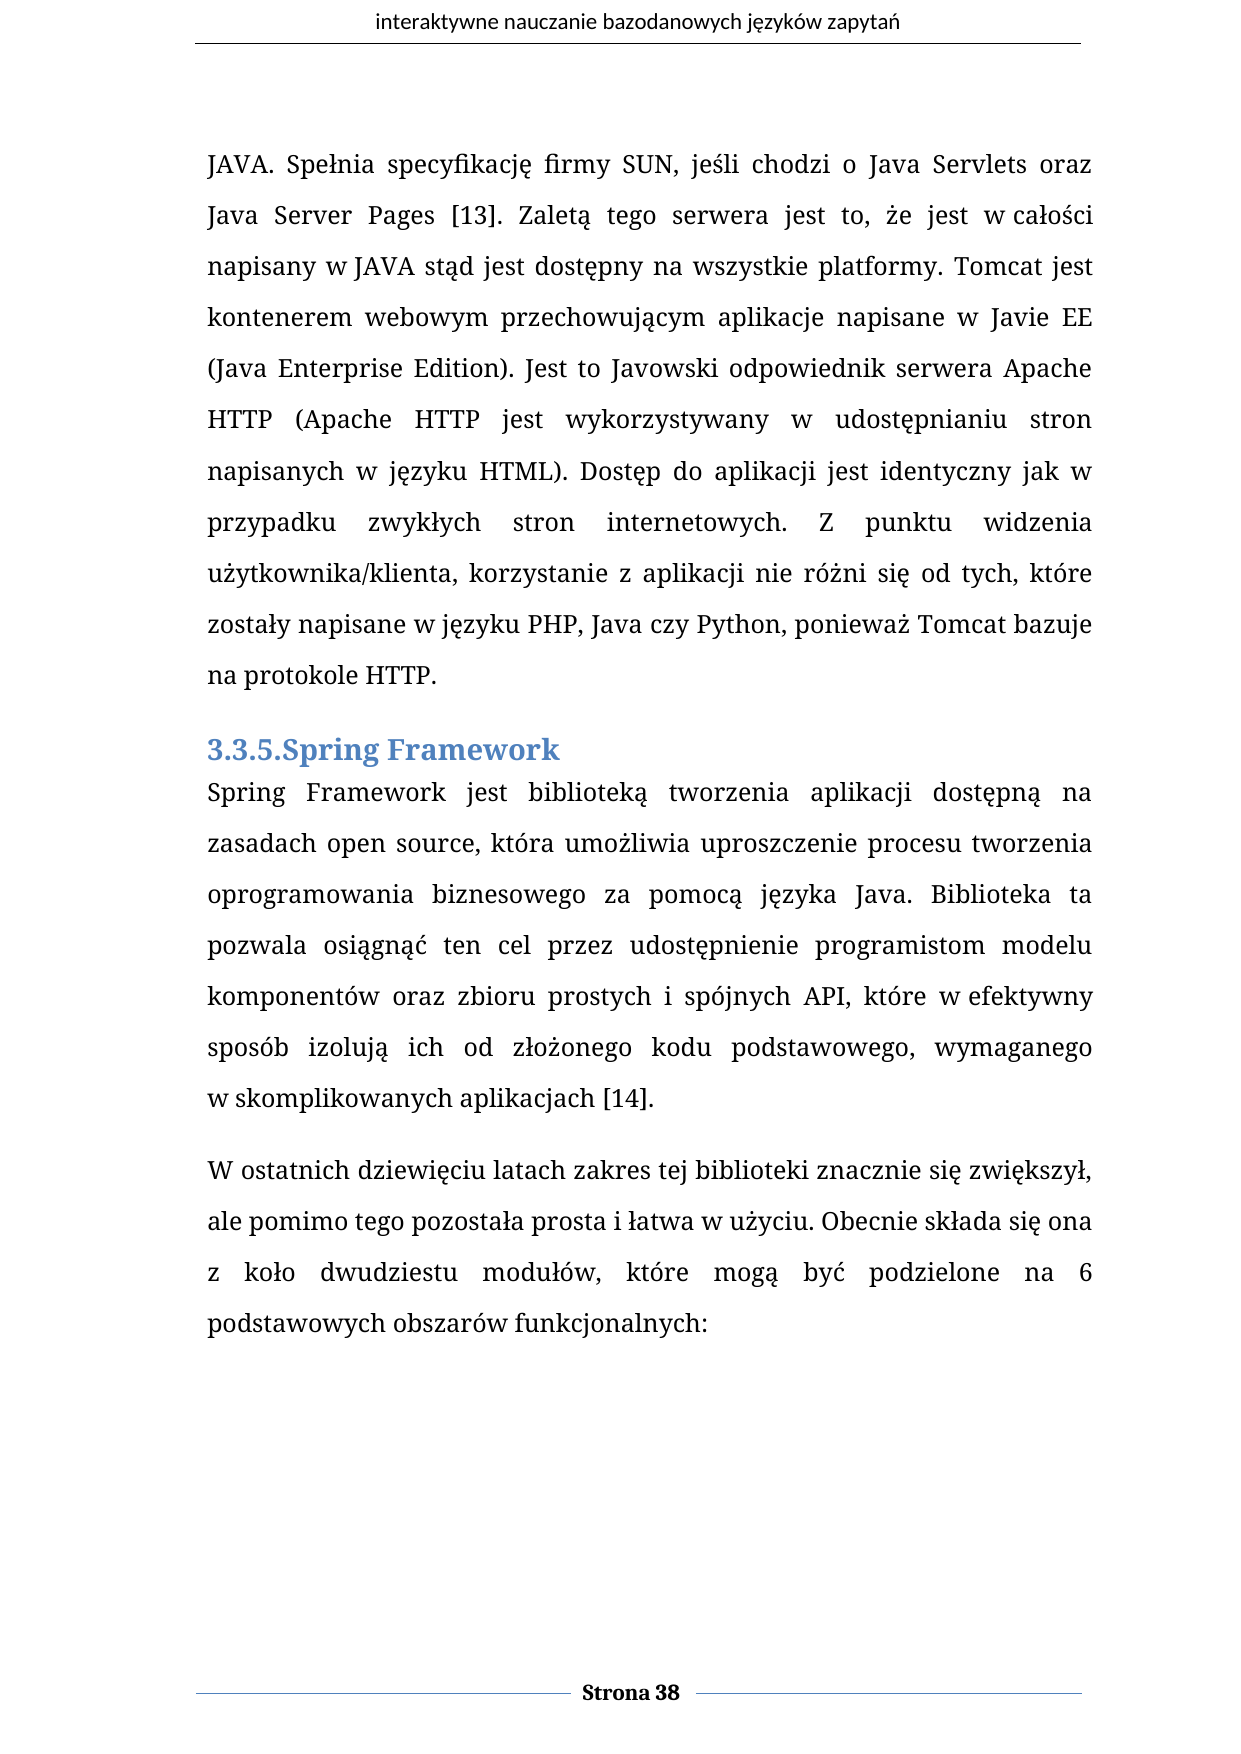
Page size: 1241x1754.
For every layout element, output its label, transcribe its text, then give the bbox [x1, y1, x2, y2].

text Spring Framework jest biblioteką tworzenia aplikacji dostępną na zasadach open source, która umożliwia uproszczenie procesu tworzenia oprogramowania biznesowego za pomocą języka Java. Biblioteka ta pozwala osiągnąć ten cel przez udostępnienie programistom modelu komponentów oraz zbioru prostych i spójnych API, które w efektywny sposób izolują ich od złożonego kodu podstawowego, wymaganego w skomplikowanych aplikacjach. [207, 775, 1093, 1115]
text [207, 147, 1093, 691]
subtitle Spring Framework [207, 729, 1093, 769]
text W ostatnich dziewięciu latach zakres tej biblioteki znacznie się zwiększył, ale pomimo tego pozostała prosta i łatwa w użyciu. Obecnie składa się ona z koło dwudziestu modułów, które mogą być podzielone na 6 podstawowych obszarów funkcjonalnych: [207, 1153, 1093, 1340]
